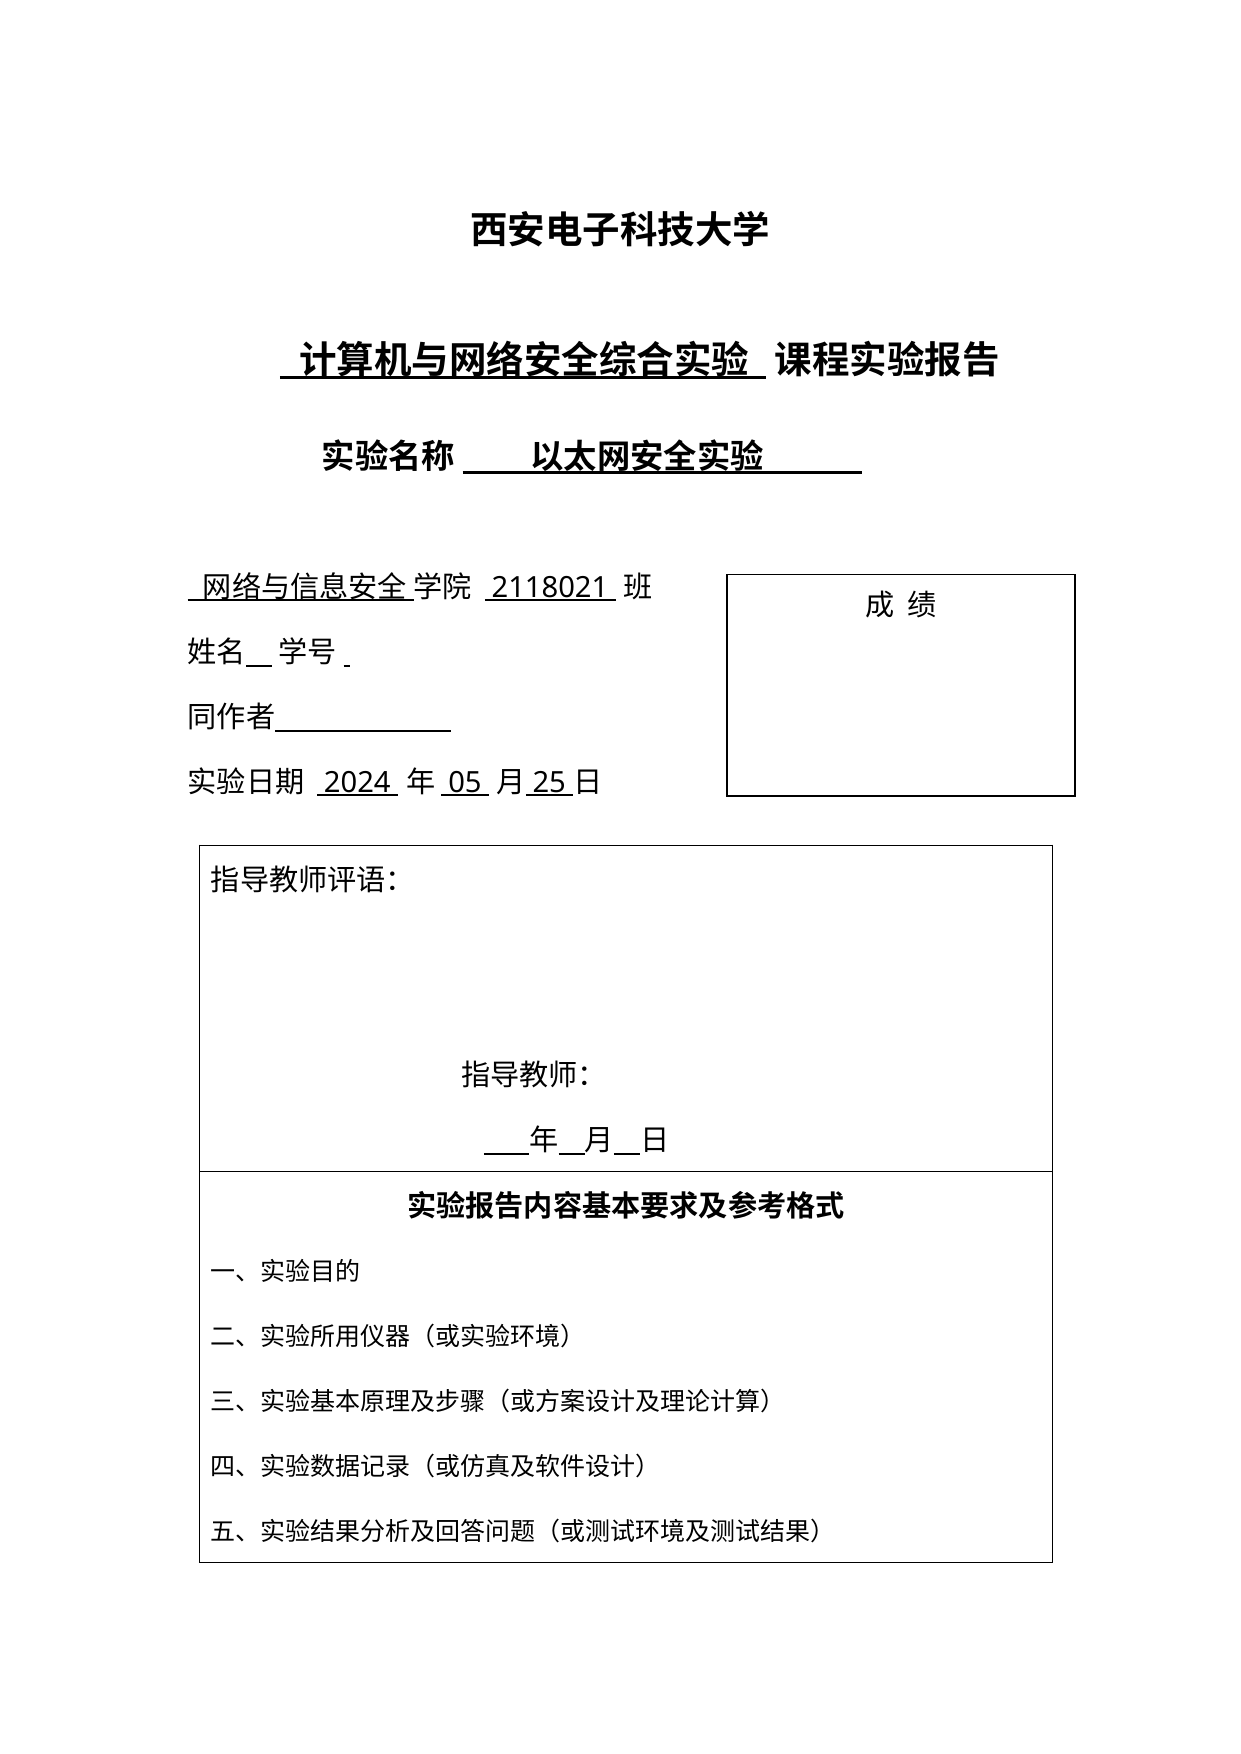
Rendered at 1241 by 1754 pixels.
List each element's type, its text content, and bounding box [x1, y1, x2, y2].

text 实验名称 以太网安全实验 [187, 422, 1053, 487]
table_cell 实验报告内容基本要求及参考格式 一、实验目的 二、实验所用仪器（或实验环境） 三、实验基本原理及步骤（或方案设计及理论计算） 四、实验数据记录（或仿真及软件设计） 五、实验结果分析及回答问题（或测试环境及测试结果） [200, 1172, 1052, 1562]
text 同作者 [187, 682, 726, 747]
text 计算机与网络安全综合实验 课程实验报告 [187, 324, 1053, 389]
text 实验日期 2024 年 05 月 25 日 [187, 747, 1053, 812]
text 姓名 学号 [187, 617, 726, 682]
text 西安电子科技大学 [187, 194, 1053, 259]
table_header 指导教师评语： 指导教师： 年 月 日 [200, 846, 1052, 1171]
text 网络与信息安全 学院 2118021 班 [187, 552, 1053, 617]
